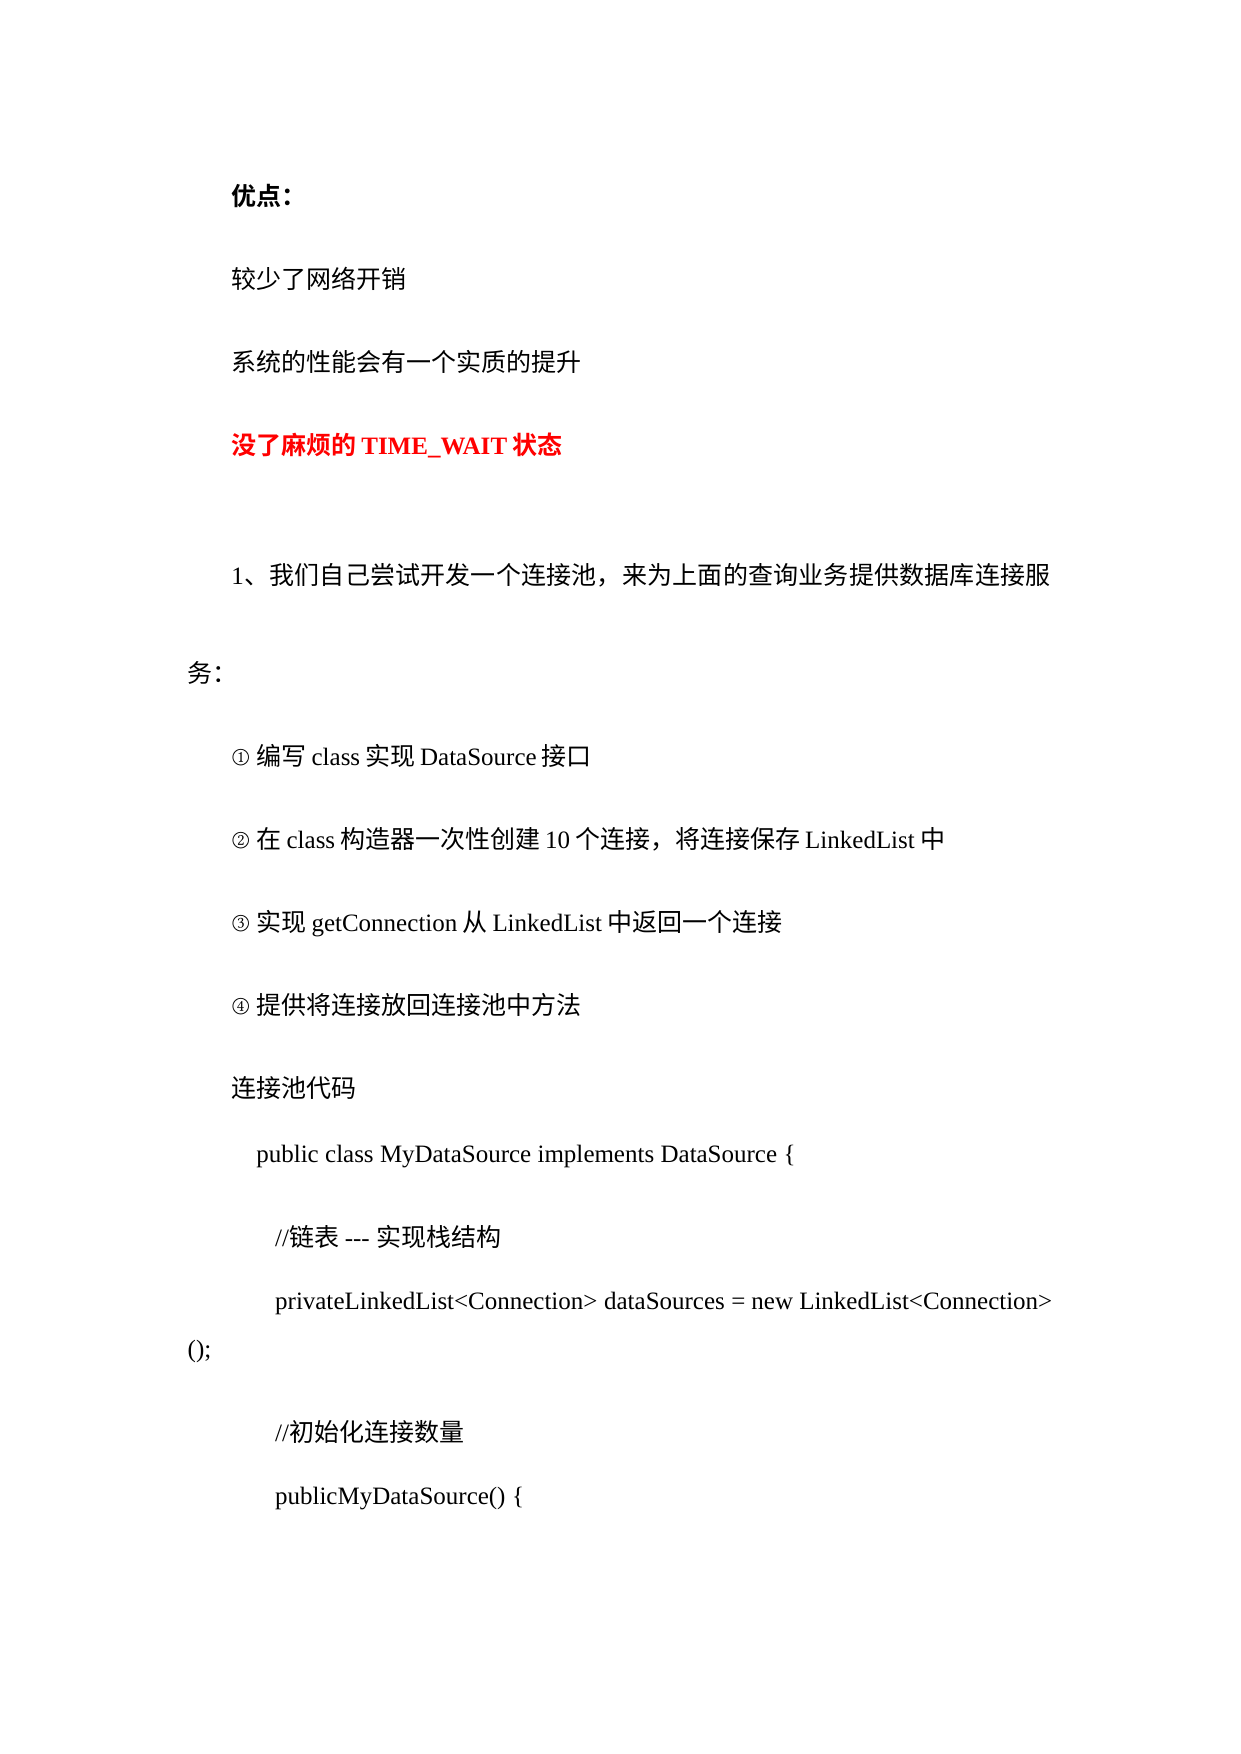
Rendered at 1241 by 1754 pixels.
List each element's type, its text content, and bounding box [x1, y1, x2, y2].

text 系统的性能会有一个实质的提升 [187, 328, 1053, 393]
text 优点： [187, 162, 1053, 227]
text ④ 提供将连接放回连接池中方法 [187, 971, 1053, 1036]
text 没了麻烦的TIME_WAIT状态 [187, 411, 1053, 525]
text 较少了网络开销 [187, 245, 1053, 310]
text 连接池代码 [187, 1054, 1053, 1119]
text ② 在class构造器一次性创建10个连接，将连接保存LinkedList中 [187, 805, 1053, 870]
text ③ 实现getConnection从LinkedList中返回一个连接 [187, 888, 1053, 953]
text 1、我们自己尝试开发一个连接池，来为上面的查询业务提供数据库连接服务： [187, 541, 1053, 704]
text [187, 1138, 1053, 1511]
text ① 编写class实现DataSource接口 [187, 722, 1053, 787]
